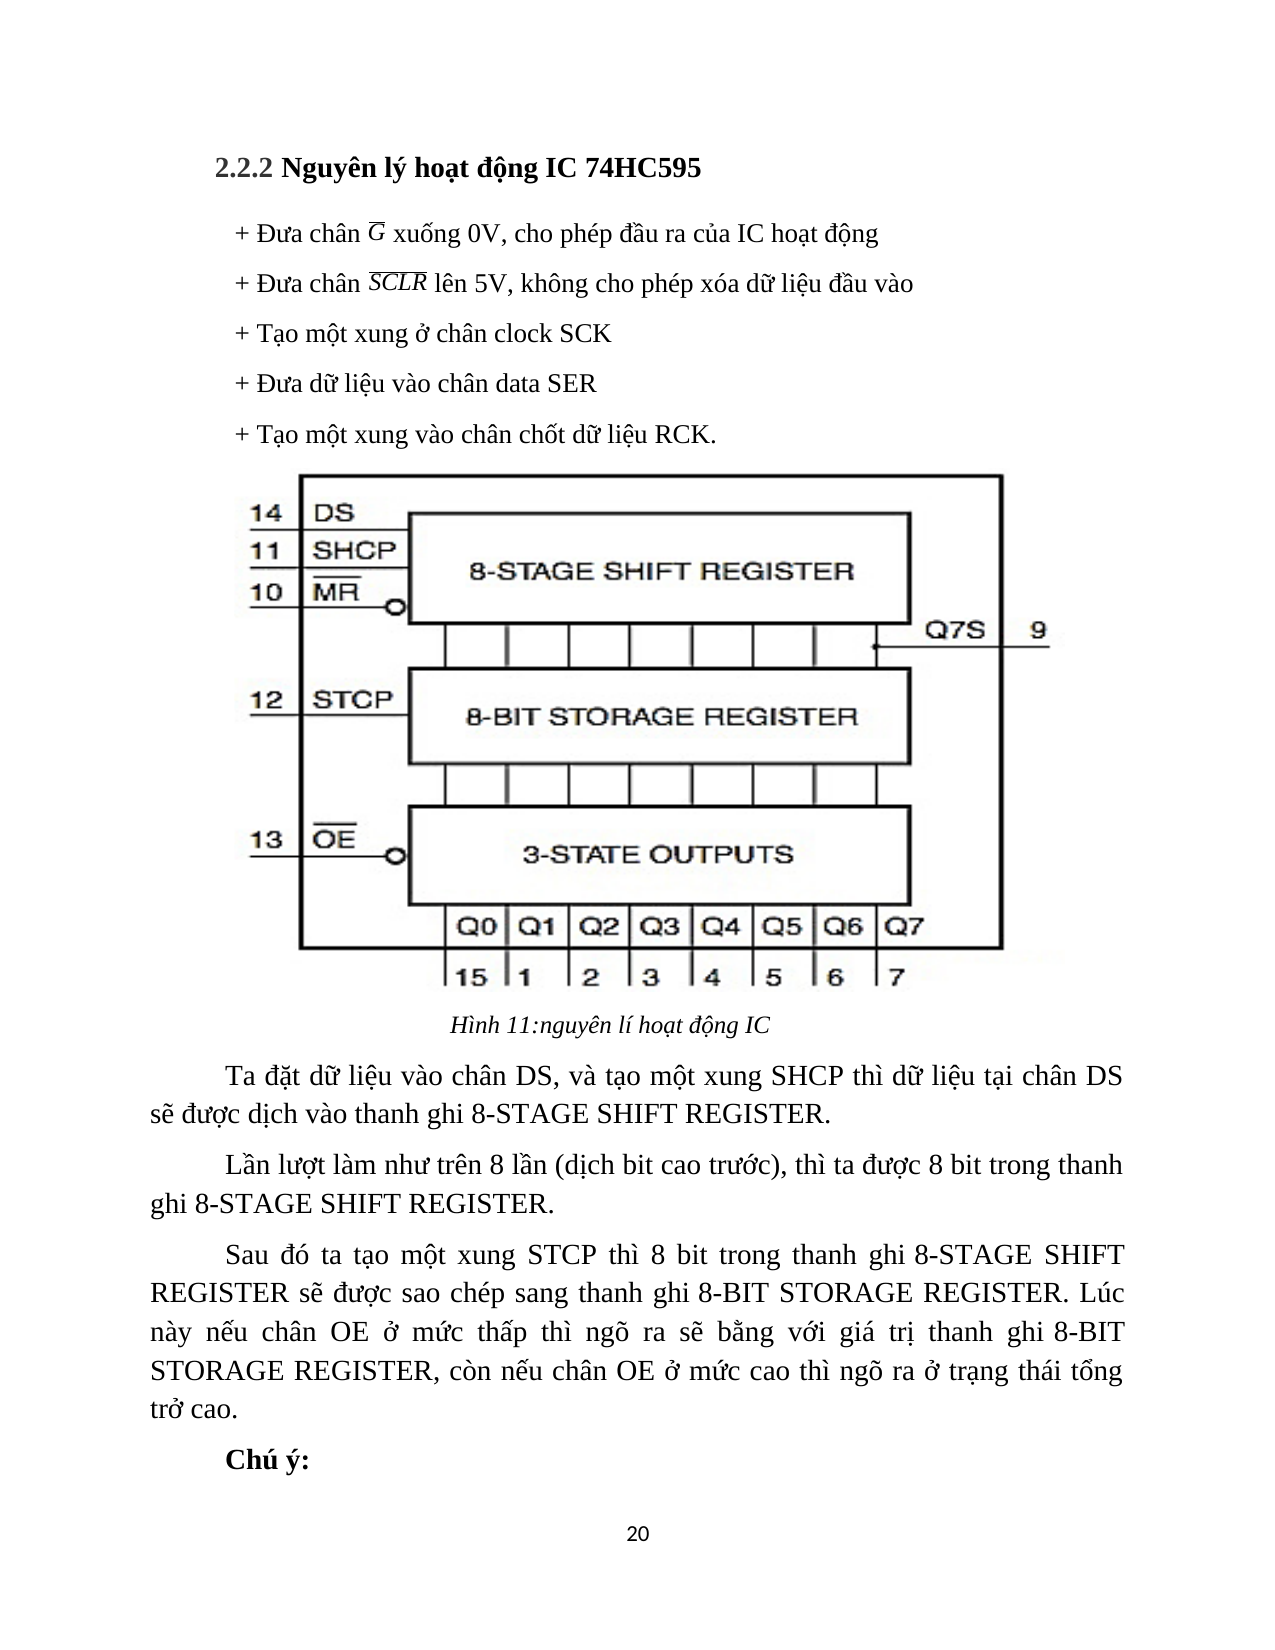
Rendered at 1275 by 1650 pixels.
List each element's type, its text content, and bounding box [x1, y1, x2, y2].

text Hình 11:nguyên lí hoạt động IC [150, 1010, 1272, 1039]
text + Tạo một xung ở chân clock SCK [150, 317, 1272, 348]
text + Đưa chân xuống 0V, cho phép đầu ra của IC hoạt động [150, 217, 1272, 248]
text + Đưa dữ liệu vào chân data SER [150, 368, 1272, 399]
text + Tạo một xung vào chân chốt dữ liệu RCK. [150, 418, 1272, 449]
text Lần lượt làm như trên 8 lần (dịch bit cao trước), thì ta được 8 bit trong thanh ghi 8-STAGE SHIFT REGISTER. [150, 1147, 1125, 1219]
text Chú ý: [150, 1442, 1125, 1476]
text + Đưa chân lên 5V, không cho phép xóa dữ liệu đầu vào [150, 267, 1272, 298]
picture [234, 468, 1065, 992]
list Nguyên lý hoạt động IC 74HC595 [244, 150, 1125, 183]
text Ta đặt dữ liệu vào chân DS, và tạo một xung SHCP thì dữ liệu tại chân DS sẽ được dịch vào thanh ghi 8-STAGE SHIFT REGISTER. [150, 1058, 1125, 1130]
text Sau đó ta tạo một xung STCP thì 8 bit trong thanh ghi 8-STAGE SHIFT REGISTER sẽ được sao chép sang thanh ghi 8-BIT STORAGE REGISTER. Lúc này nếu chân OE ở mức thấp thì ngõ ra sẽ bằng với giá trị thanh ghi 8-BIT STORAGE REGISTER, còn nếu chân OE ở mức cao thì ngõ ra ở trạng thái tổng trở cao. [150, 1237, 1125, 1425]
